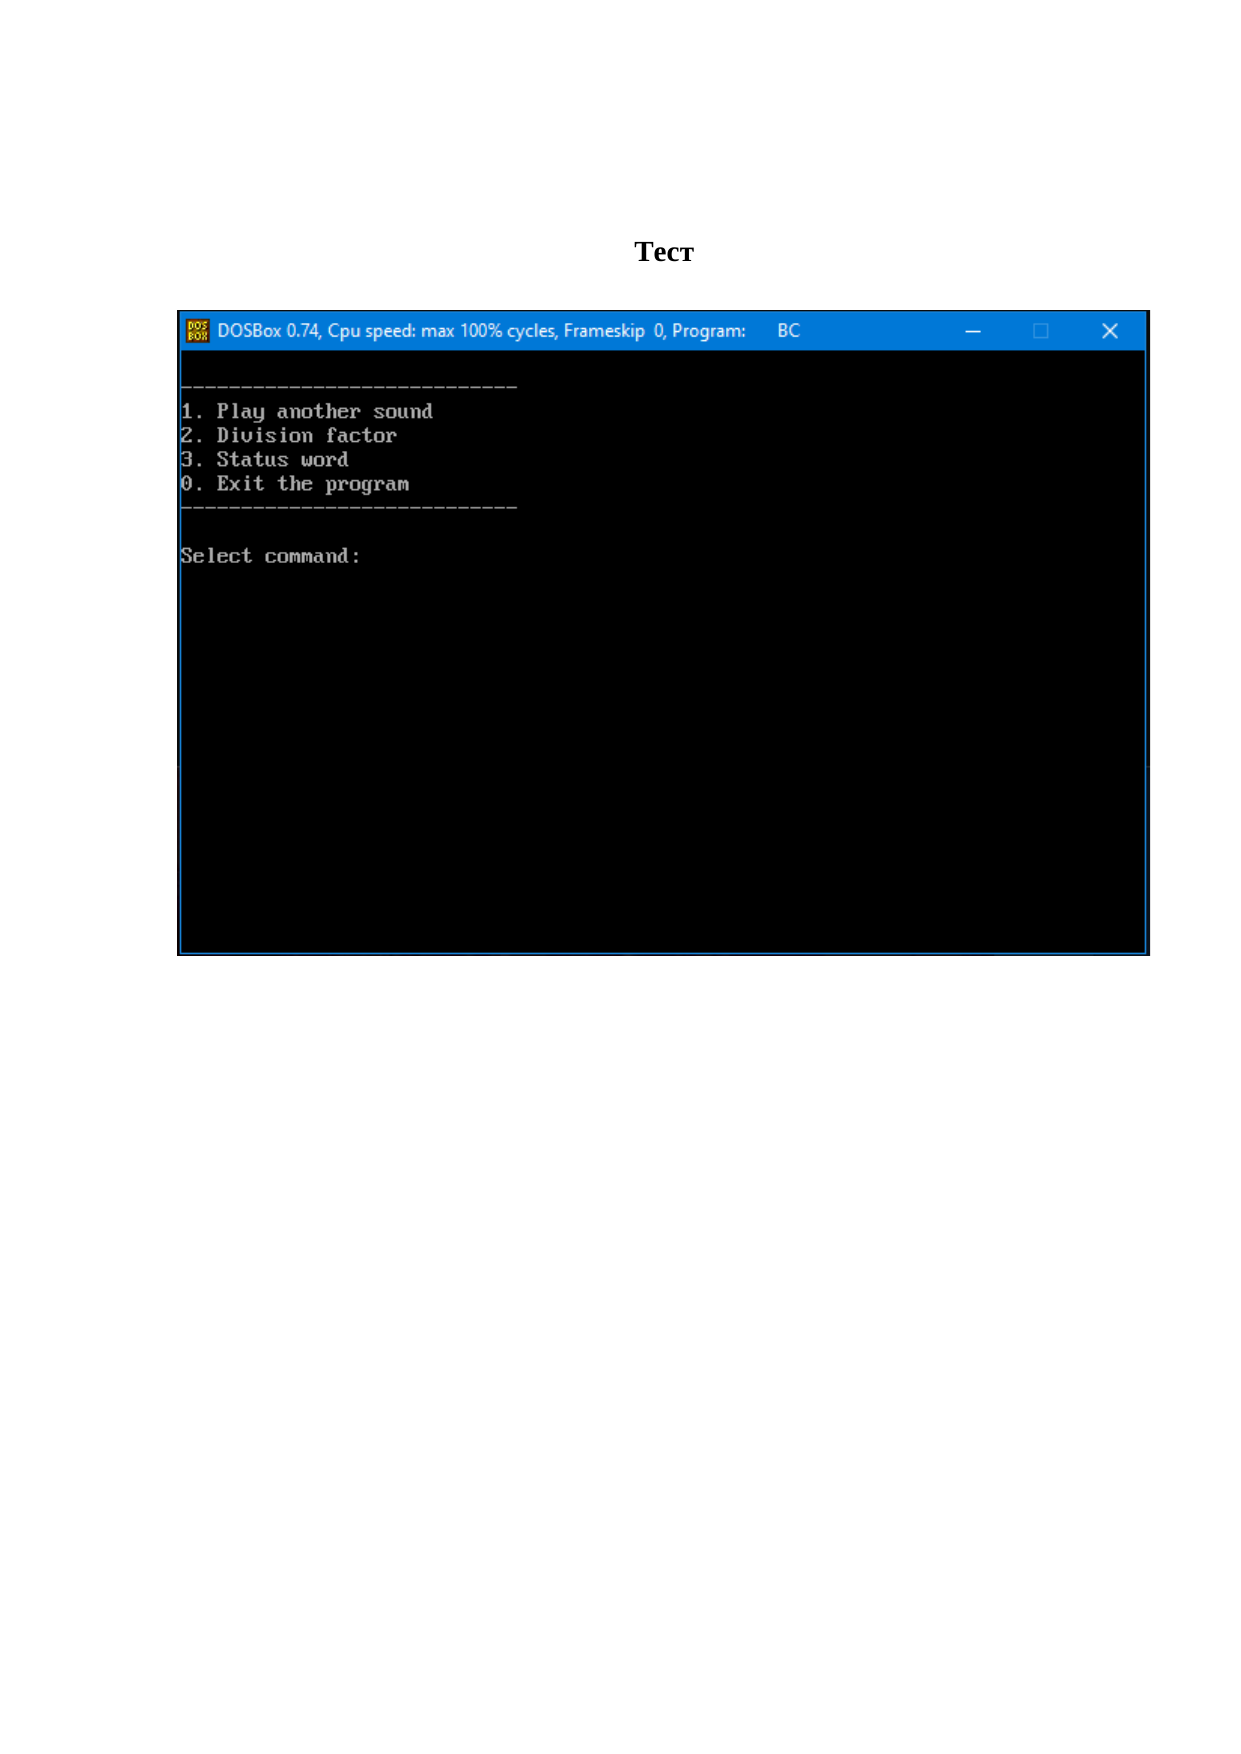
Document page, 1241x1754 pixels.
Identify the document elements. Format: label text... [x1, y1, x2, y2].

text Тест [177, 234, 1151, 267]
picture [177, 310, 1151, 956]
